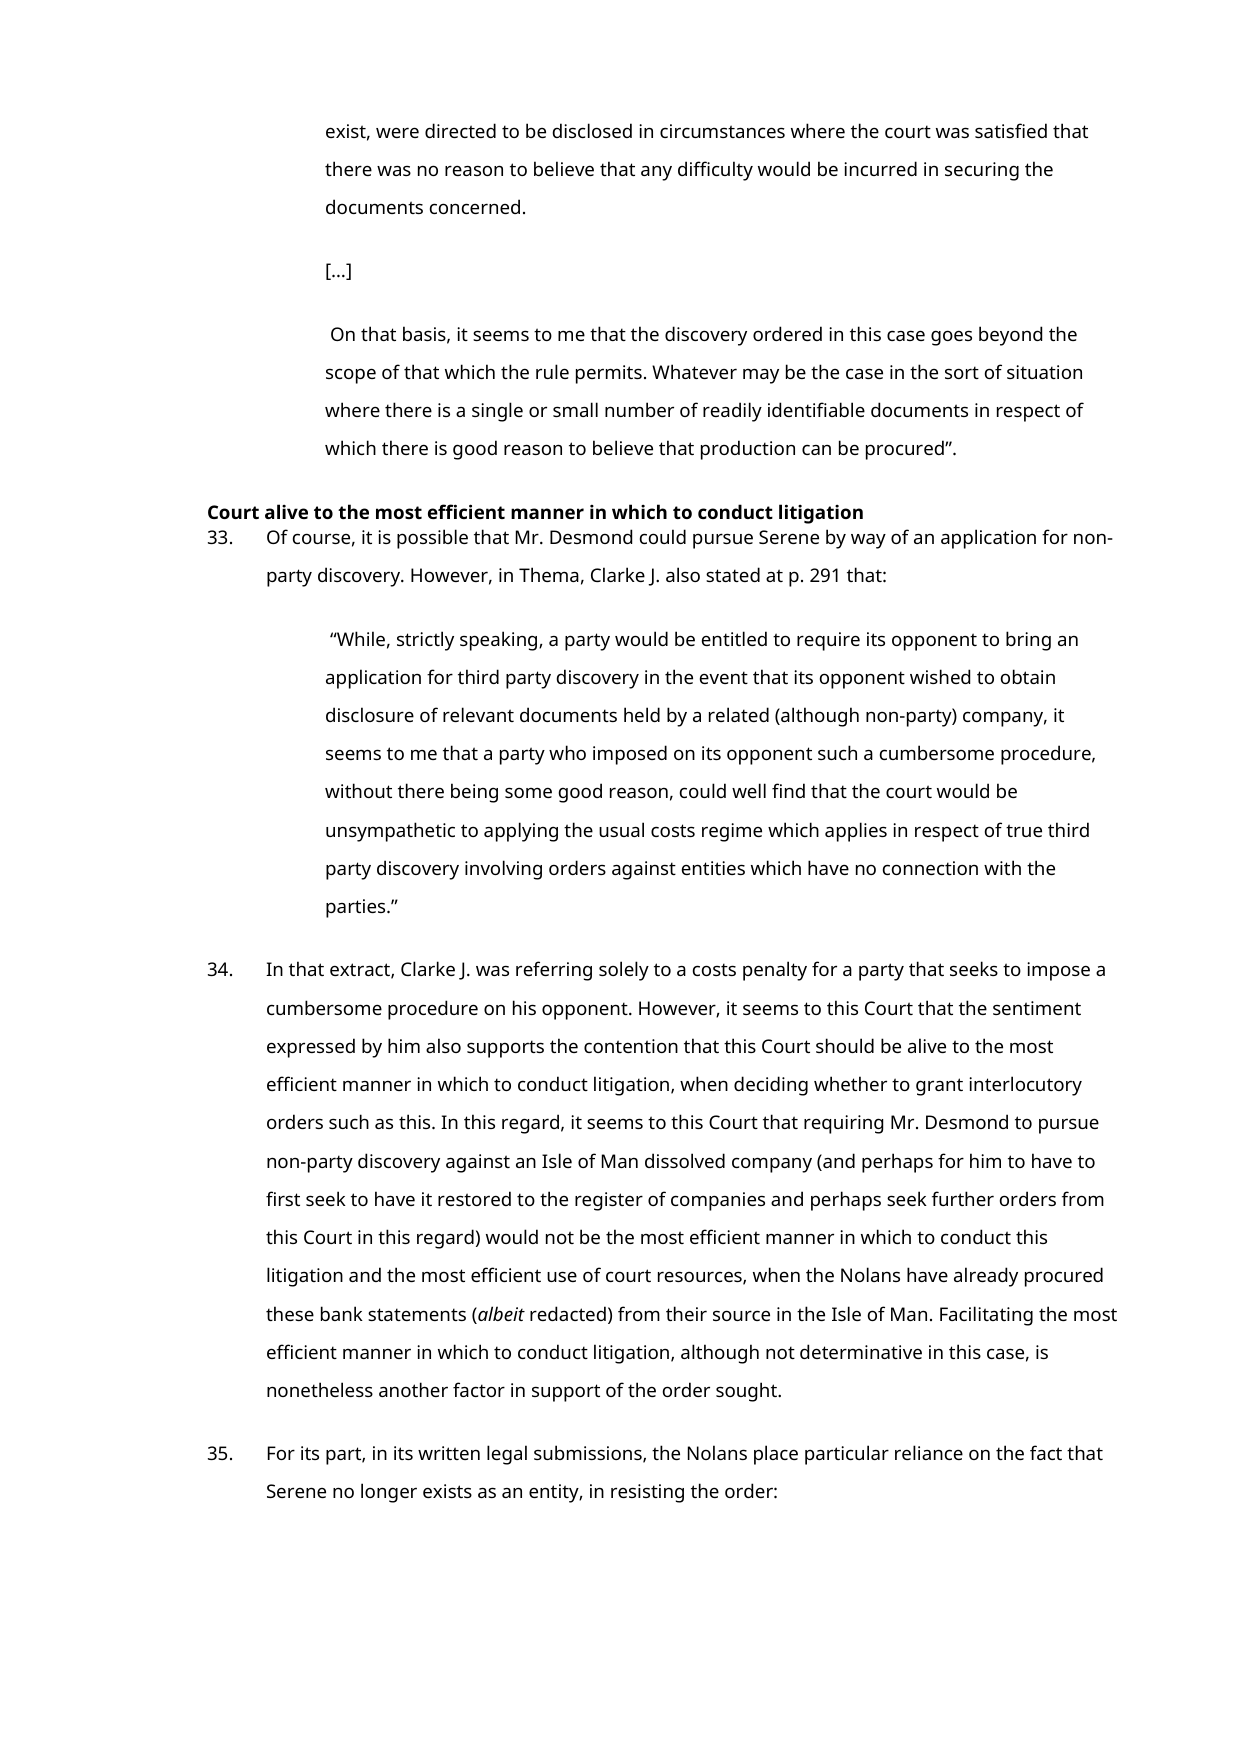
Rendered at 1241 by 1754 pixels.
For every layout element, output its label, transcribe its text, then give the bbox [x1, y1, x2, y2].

text On that basis, it seems to me that the discovery ordered in this case goes beyond the scope of that which the rule permits. Whatever may be the case in the sort of situation where there is a single or small number of readily identifiable documents in respect of which there is good reason to believe that production can be procured”. [266, 321, 1122, 461]
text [266, 118, 1122, 220]
subtitle Court alive to the most efficient manner in which to conduct litigation [207, 499, 1122, 524]
text “While, strictly speaking, a party would be entitled to require its opponent to bring an application for third party discovery in the event that its opponent wished to obtain disclosure of relevant documents held by a related (although non-party) company, it seems to me that a party who imposed on its opponent such a cumbersome procedure, without there being some good reason, could well find that the court would be unsympathetic to applying the usual costs regime which applies in respect of true third party discovery involving orders against entities which have no connection with the parties.” [266, 626, 1122, 919]
text […] [266, 258, 1122, 283]
text 35. For its part, in its written legal submissions, the Nolans place particular reliance on the fact that Serene no longer exists as an entity, in resisting the order: [207, 1441, 1122, 1504]
text 33. Of course, it is possible that Mr. Desmond could pursue Serene by way of an application for non-party discovery. However, in Thema, Clarke J. also stated at p. 291 that: [207, 524, 1122, 588]
text 34. In that extract, Clarke J. was referring solely to a costs penalty for a party that seeks to impose a cumbersome procedure on his opponent. However, it seems to this Court that the sentiment expressed by him also supports the contention that this Court should be alive to the most efficient manner in which to conduct litigation, when deciding whether to grant interlocutory orders such as this. In this regard, it seems to this Court that requiring Mr. Desmond to pursue non-party discovery against an Isle of Man dissolved company (and perhaps for him to have to first seek to have it restored to the register of companies and perhaps seek further orders from this Court in this regard) would not be the most efficient manner in which to conduct this litigation and the most efficient use of court resources, when the Nolans have already procured these bank statements (albeit redacted) from their source in the Isle of Man. Facilitating the most efficient manner in which to conduct litigation, although not determinative in this case, is nonetheless another factor in support of the order sought. [207, 957, 1122, 1403]
